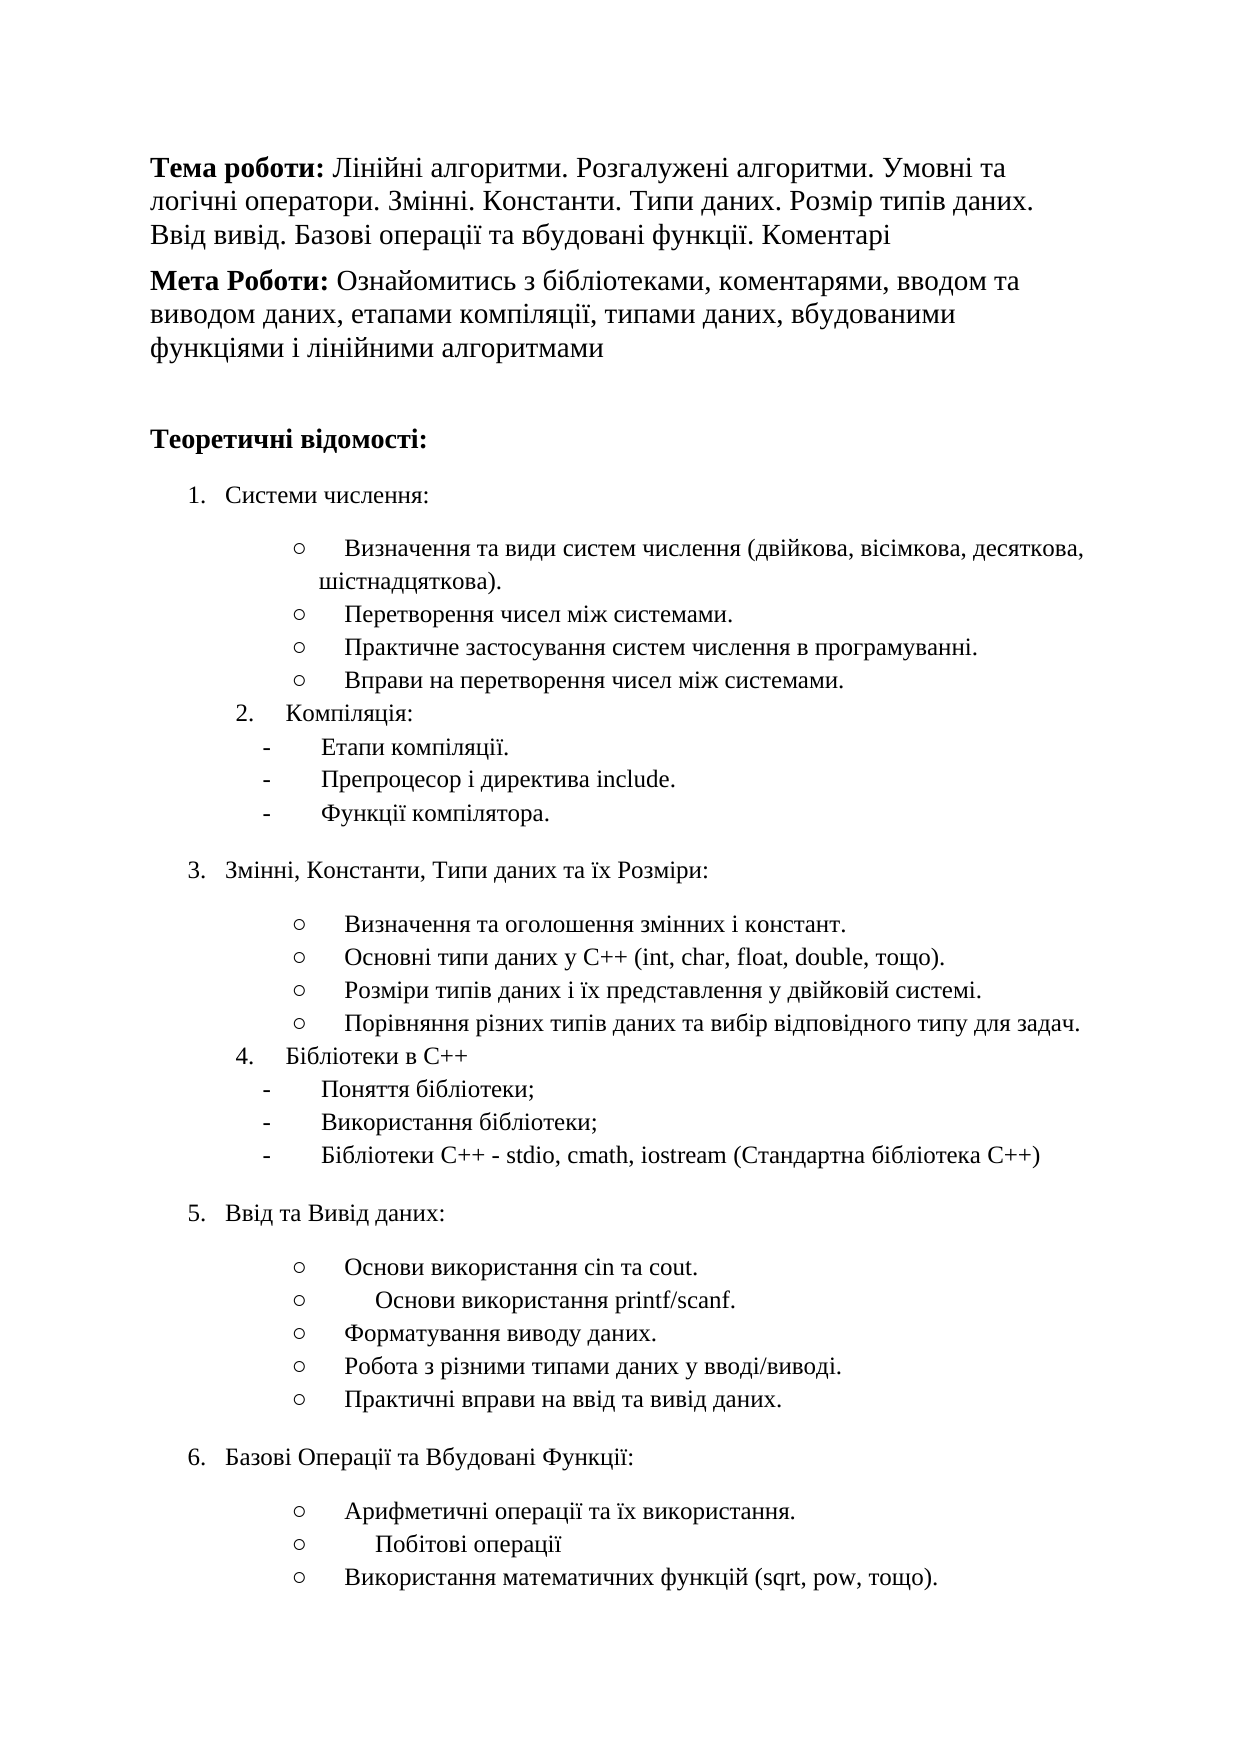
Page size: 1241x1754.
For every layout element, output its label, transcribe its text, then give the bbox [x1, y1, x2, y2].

text ○ Порівняння різних типів даних та вибір відповідного типу для задач. [292, 1008, 1090, 1037]
text ○ Практичні вправи на ввід та вивід даних. [292, 1384, 1090, 1413]
list Змінні, Константи, Типи даних та їх Розміри: [187, 856, 1090, 884]
text ○ Арифметичні операції та їх використання. [292, 1496, 1090, 1525]
text Мета Роботи: Ознайомитись з бібліотеками, коментарями, вводом та виводом даних, етапами компіляції, типами даних, вбудованими функціями і лінійними алгоритмами [150, 263, 1090, 364]
text - Використання бібліотеки; [262, 1107, 1090, 1136]
text Теоретичні відомості: [150, 422, 1090, 455]
text - Функції компілятора. [262, 798, 1090, 826]
text - Бібліотеки C++ - stdio, cmath, iostream (Стандартна бібліотека C++) [262, 1141, 1090, 1169]
text ○ Перетворення чисел між системами. [292, 599, 1090, 628]
text ○ Використання математичних функцій (sqrt, pow, тощо). [292, 1562, 1090, 1591]
text - Поняття бібліотеки; [262, 1074, 1090, 1103]
list Ввід та Вивід даних: [187, 1198, 1090, 1227]
text ○ Вправи на перетворення чисел між системами. [292, 666, 1090, 694]
text ○ Робота з різними типами даних у вводі/виводі. [292, 1351, 1090, 1380]
list Базові Операції та Вбудовані Функції: [187, 1442, 1090, 1471]
text 2. Компіляція: [235, 698, 1090, 727]
text ○ Основи використання printf/scanf. [292, 1285, 1090, 1314]
text 4. Бібліотеки в C++ [235, 1041, 1090, 1070]
text ○ Форматування виводу даних. [292, 1318, 1090, 1347]
text ○ Основи використання cin та cout. [292, 1252, 1090, 1281]
text ○ Основні типи даних у С++ (int, char, float, double, тощо). [292, 942, 1090, 971]
text Тема роботи: Лінійні алгоритми. Розгалужені алгоритми. Умовні та логічні оператори. Змінні. Константи. Типи даних. Розмір типів даних. Ввід вивід. Базові операції та вбудовані функції. Коментарі [150, 150, 1090, 251]
text ○ Практичне застосування систем числення в програмуванні. [292, 632, 1090, 661]
text ○ Визначення та види систем числення (двійкова, вісімкова, десяткова, шістнадцяткова). [292, 533, 1090, 595]
text ○ Визначення та оголошення змінних і констант. [292, 909, 1090, 938]
list Системи числення: [187, 480, 1090, 508]
text - Препроцесор і директива include. [262, 764, 1090, 793]
text ○ Побітові операції [292, 1529, 1090, 1558]
text - Етапи компіляції. [262, 732, 1090, 760]
text ○ Розміри типів даних і їх представлення у двійковій системі. [292, 975, 1090, 1004]
